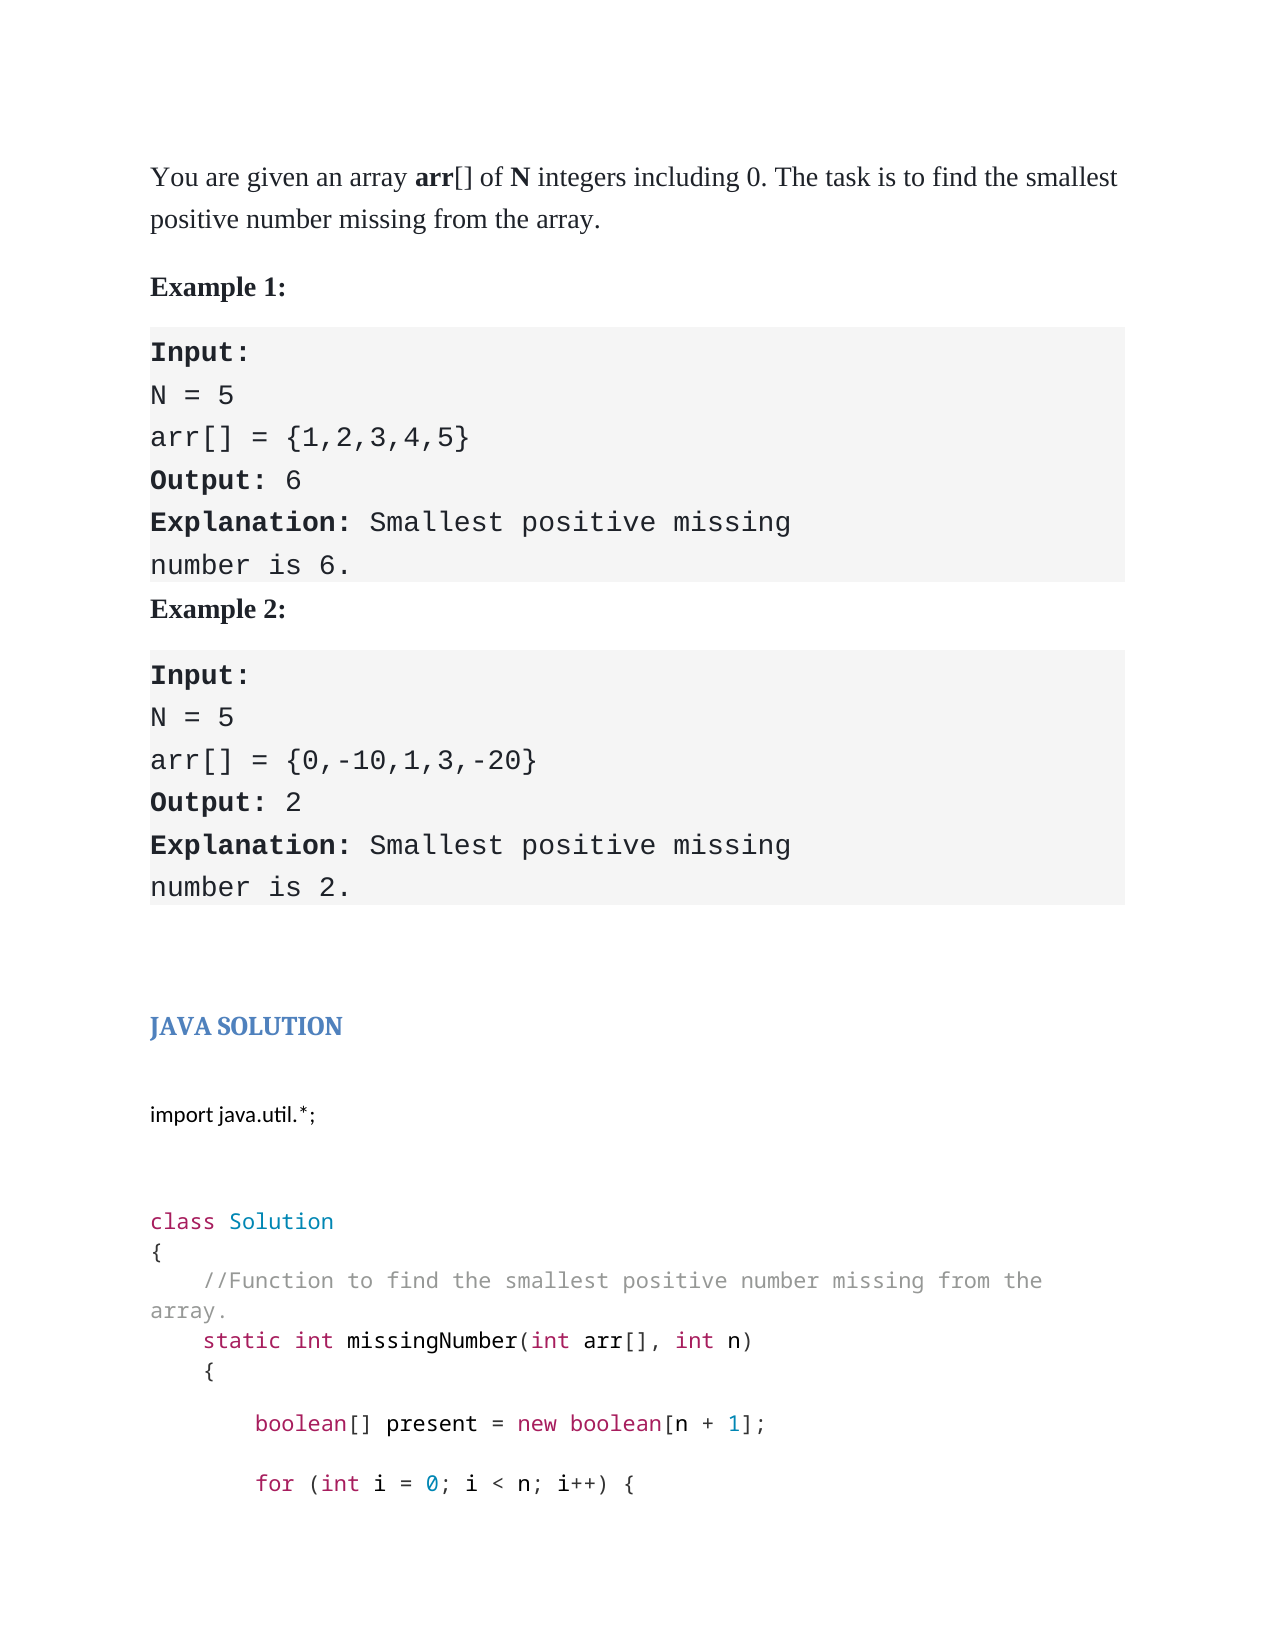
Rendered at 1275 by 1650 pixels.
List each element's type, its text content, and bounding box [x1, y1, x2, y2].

text N = 5 [150, 692, 1125, 735]
subtitle JAVA SOLUTION [150, 1011, 1125, 1042]
text Example 1: [150, 260, 1125, 302]
text { [150, 1355, 1125, 1384]
text number is 6. [150, 540, 1125, 582]
text arr[] = {0,-10,1,3,-20} [150, 735, 1125, 777]
text Explanation: Smallest positive missing [150, 497, 1125, 540]
text number is 2. [150, 862, 1125, 905]
text boolean[] present = new boolean[n + 1]; [150, 1408, 1125, 1438]
text //Function to find the smallest positive number missing from the array. [150, 1265, 1125, 1325]
text Output: 2 [150, 777, 1125, 820]
text Example 2: [150, 582, 1125, 625]
text { [150, 1236, 1125, 1265]
text Input: [150, 327, 1125, 370]
text arr[] = {1,2,3,4,5} [150, 412, 1125, 455]
text You are given an array arr[] of N integers including 0. The task is to find the smallest positive number missing from the array. [150, 150, 1125, 235]
text class Solution [150, 1206, 1125, 1236]
text Explanation: Smallest positive missing [150, 820, 1125, 862]
text N = 5 [150, 370, 1125, 412]
text Output: 6 [150, 455, 1125, 497]
text Input: [150, 650, 1125, 692]
text static int missingNumber(int arr[], int n) [150, 1325, 1125, 1355]
text import java.util.*; [150, 1100, 1125, 1128]
text for (int i = 0; i < n; i++) { [150, 1468, 1125, 1498]
